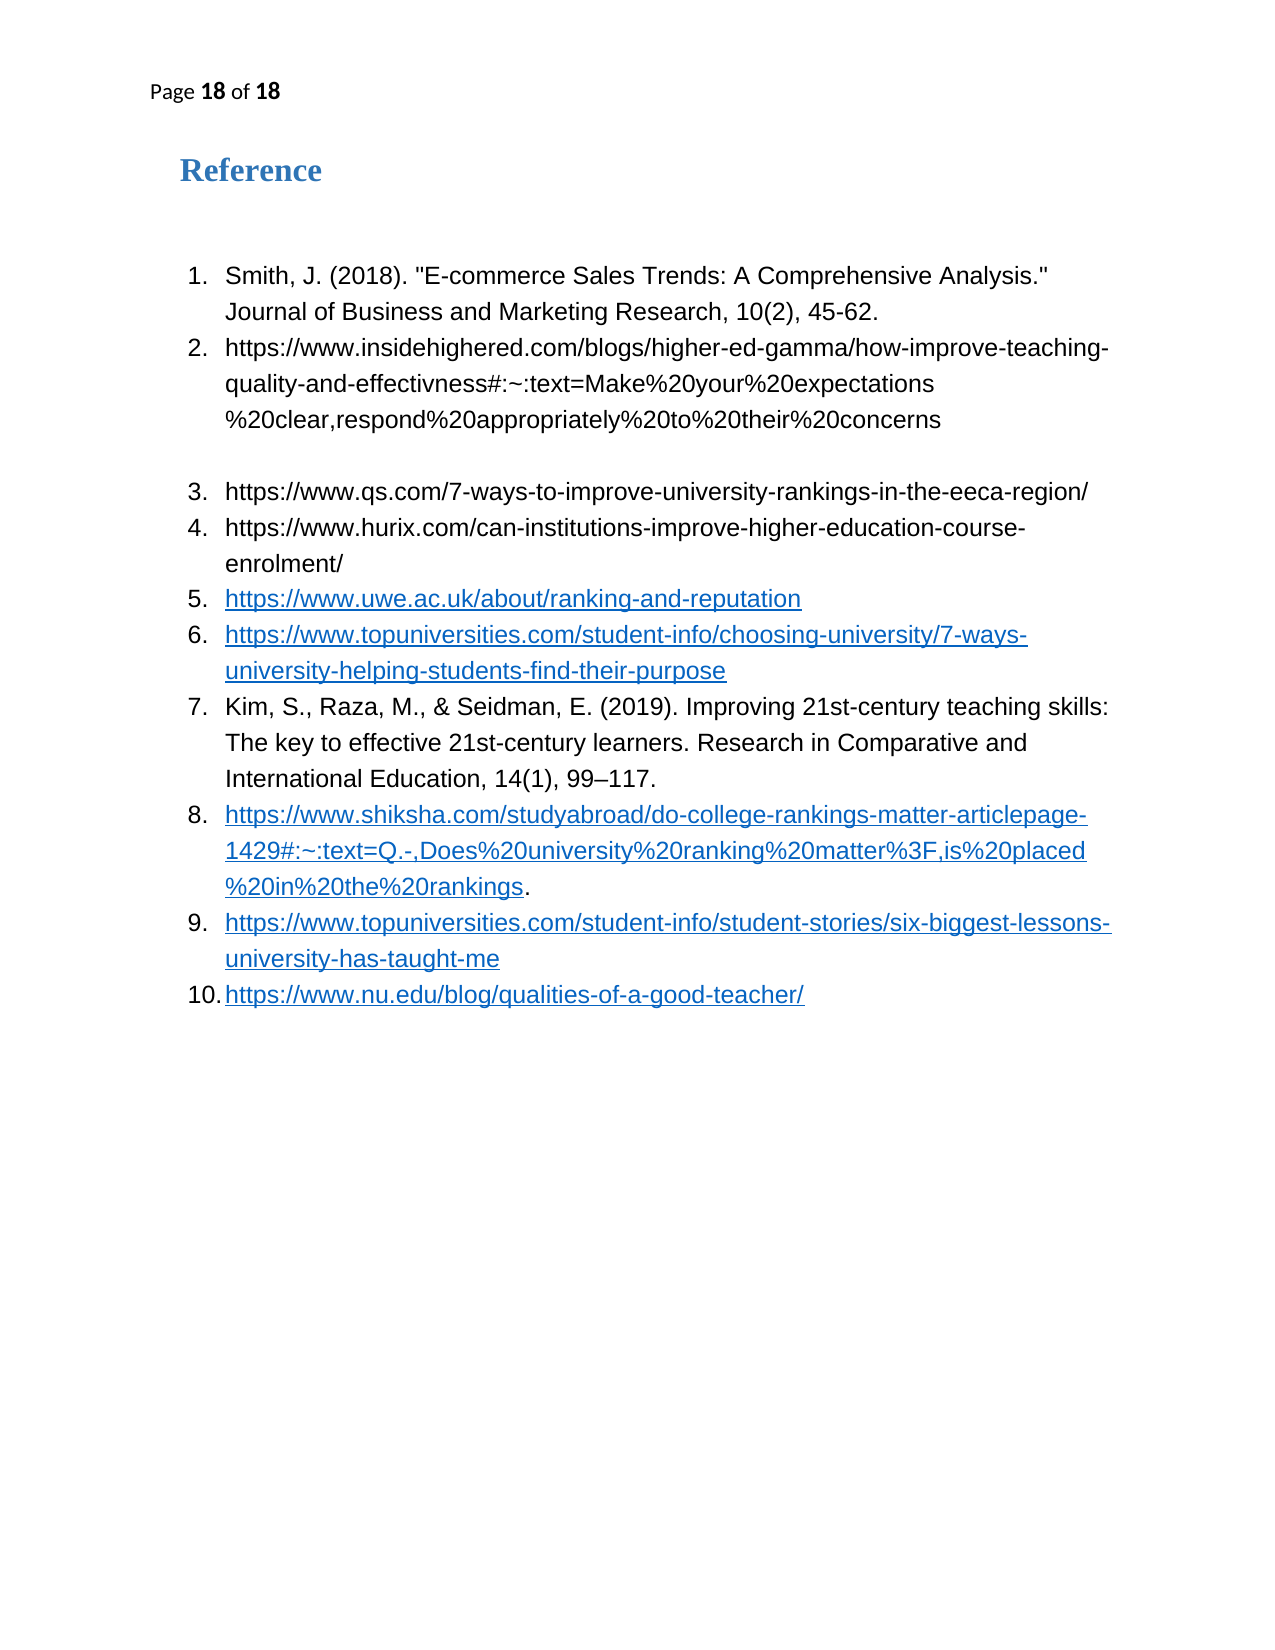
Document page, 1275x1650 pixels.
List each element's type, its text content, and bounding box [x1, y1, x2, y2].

subtitle Reference [150, 150, 1125, 188]
list Kim, S., Raza, M., & Seidman, E. (2019). Improving 21st-century teaching skills: The key to effective 21st-century learners. Research in Comparative and International Education, 14(1), 99–117. [187, 692, 1125, 793]
list Smith, J. (2018). "E-commerce Sales Trends: A Comprehensive Analysis." Journal of Business and Marketing Research, 10(2), 45-62. [187, 261, 1125, 326]
list https://www.nu.edu/blog/qualities-of-a-good-teacher/ [187, 980, 1125, 1008]
list https://www.uwe.ac.uk/about/ranking-and-reputation [187, 584, 1125, 613]
list https://www.topuniversities.com/student-info/choosing-university/7-ways-university-helping-students-find-their-purpose [187, 620, 1125, 685]
list https://www.shiksha.com/studyabroad/do-college-rankings-matter-articlepage-1429#:~:text=Q.-,Does%20university%20ranking%20matter%3F,is%20placed%20in%20the%20rankings. [187, 800, 1125, 901]
list https://www.topuniversities.com/student-info/student-stories/six-biggest-lessons-university-has-taught-me [187, 908, 1125, 973]
list https://www.qs.com/7-ways-to-improve-university-rankings-in-the-eeca-region/ [187, 477, 1125, 505]
list https://www.hurix.com/can-institutions-improve-higher-education-course-enrolment/ [187, 513, 1125, 577]
list https://www.insidehighered.com/blogs/higher-ed-gamma/how-improve-teaching-quality-and-effectivness#:~:text=Make%20your%20expectations%20clear,respond%20appropriately%20to%20their%20concerns [187, 333, 1125, 433]
